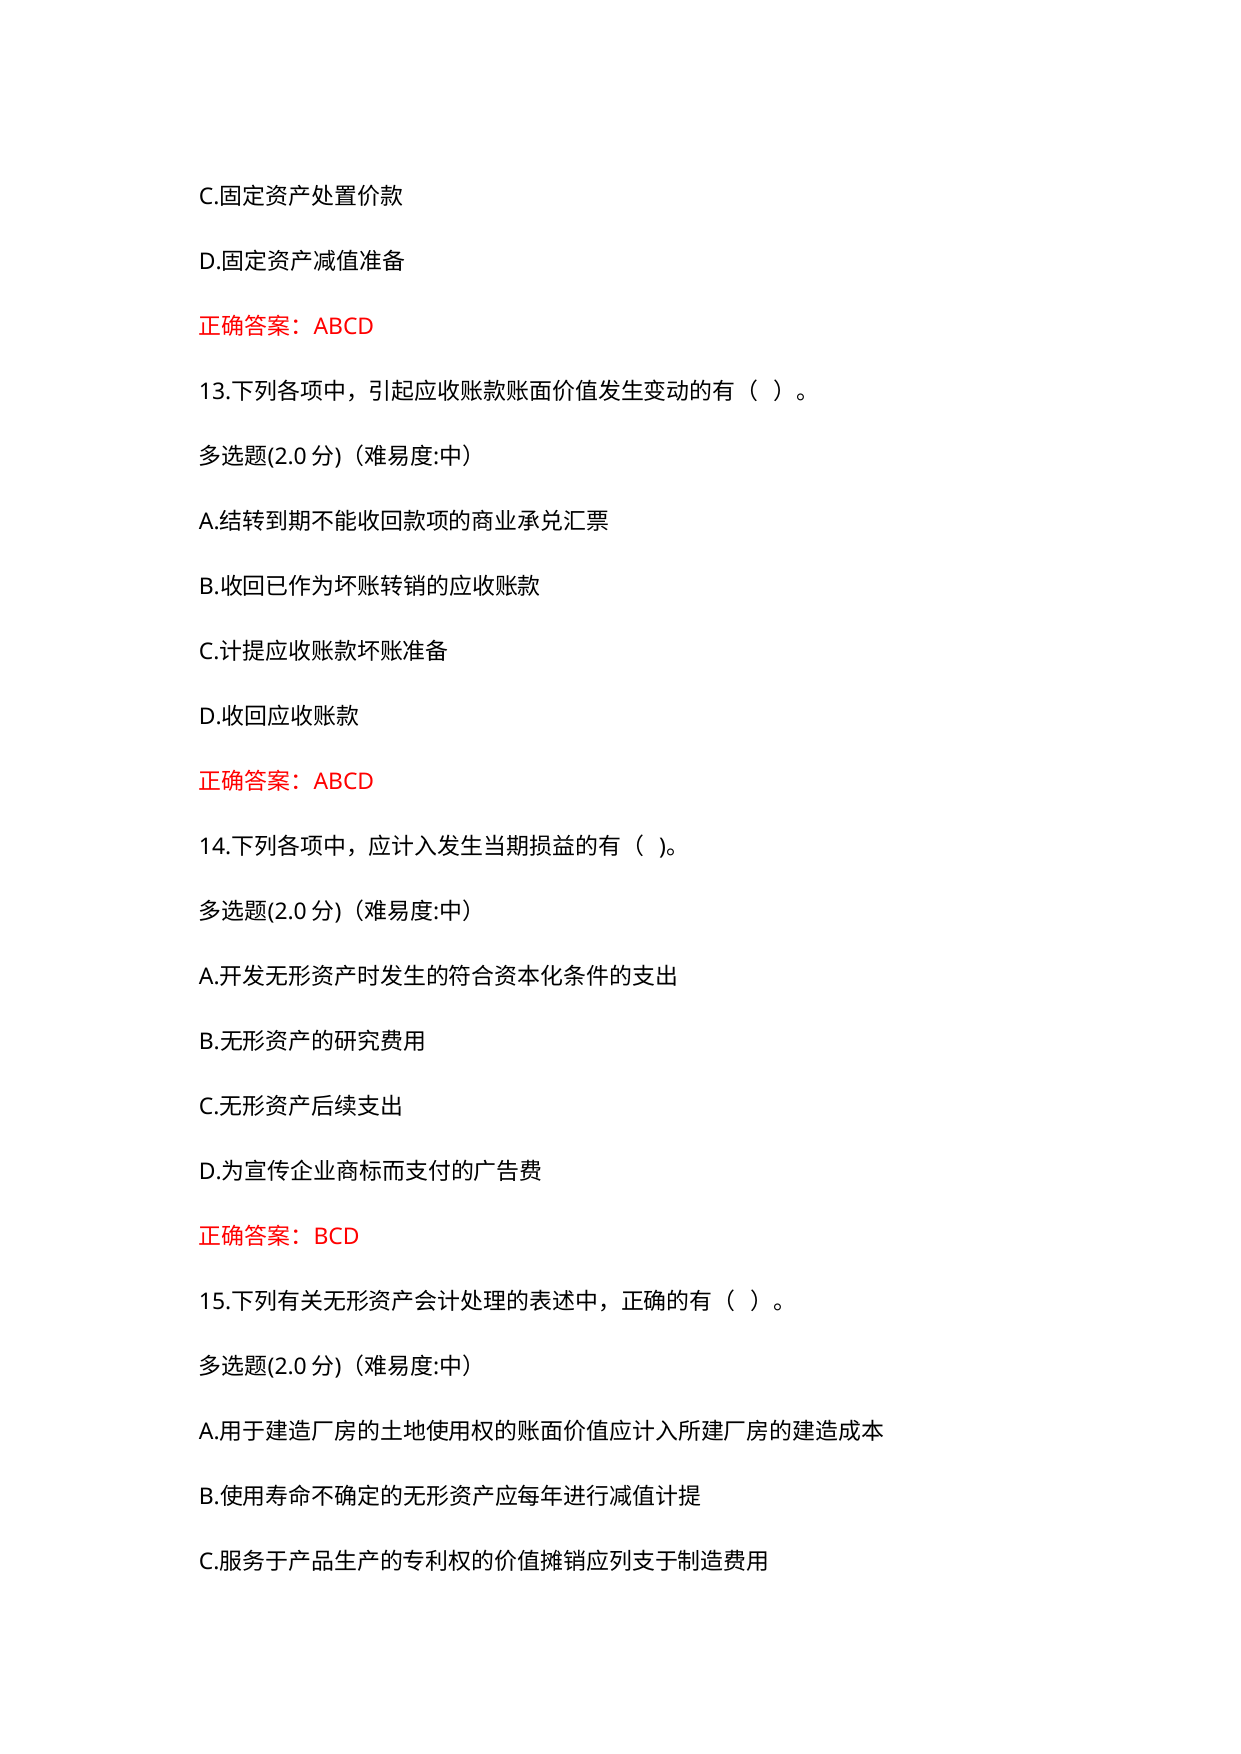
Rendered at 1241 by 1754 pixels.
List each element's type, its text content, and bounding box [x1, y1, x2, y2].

table_cell 14.下列各项中，应计入发生当期损益的有（ )。 [188, 812, 1135, 877]
table_cell 多选题(2.0分)（难易度:中） [188, 422, 1135, 487]
table_cell 正确答案：ABCD [188, 747, 1135, 812]
table_cell 多选题(2.0分)（难易度:中） [188, 1332, 1135, 1397]
table_cell A.用于建造厂房的土地使用权的账面价值应计入所建厂房的建造成本 [188, 1397, 1135, 1462]
table_cell C.固定资产处置价款 [188, 162, 1135, 227]
table_cell B.收回已作为坏账转销的应收账款 [188, 552, 1135, 617]
table_cell D.固定资产减值准备 [188, 227, 1135, 292]
table_cell 正确答案：ABCD [188, 292, 1135, 357]
table_cell C.无形资产后续支出 [188, 1072, 1135, 1137]
table_cell D.收回应收账款 [188, 682, 1135, 747]
table_cell C.服务于产品生产的专利权的价值摊销应列支于制造费用 [188, 1527, 1135, 1592]
table_cell B.使用寿命不确定的无形资产应每年进行减值计提 [188, 1462, 1135, 1527]
table_cell A.开发无形资产时发生的符合资本化条件的支出 [188, 942, 1135, 1007]
table_cell 15.下列有关无形资产会计处理的表述中，正确的有（ ）。 [188, 1267, 1135, 1332]
table_cell C.计提应收账款坏账准备 [188, 617, 1135, 682]
table_cell B.无形资产的研究费用 [188, 1007, 1135, 1072]
table_cell 多选题(2.0分)（难易度:中） [188, 877, 1135, 942]
table_cell 13.下列各项中，引起应收账款账面价值发生变动的有（ ）。 [188, 357, 1135, 422]
table_cell A.结转到期不能收回款项的商业承兑汇票 [188, 487, 1135, 552]
table_cell 正确答案：BCD [188, 1202, 1135, 1267]
table_cell D.为宣传企业商标而支付的广告费 [188, 1137, 1135, 1202]
